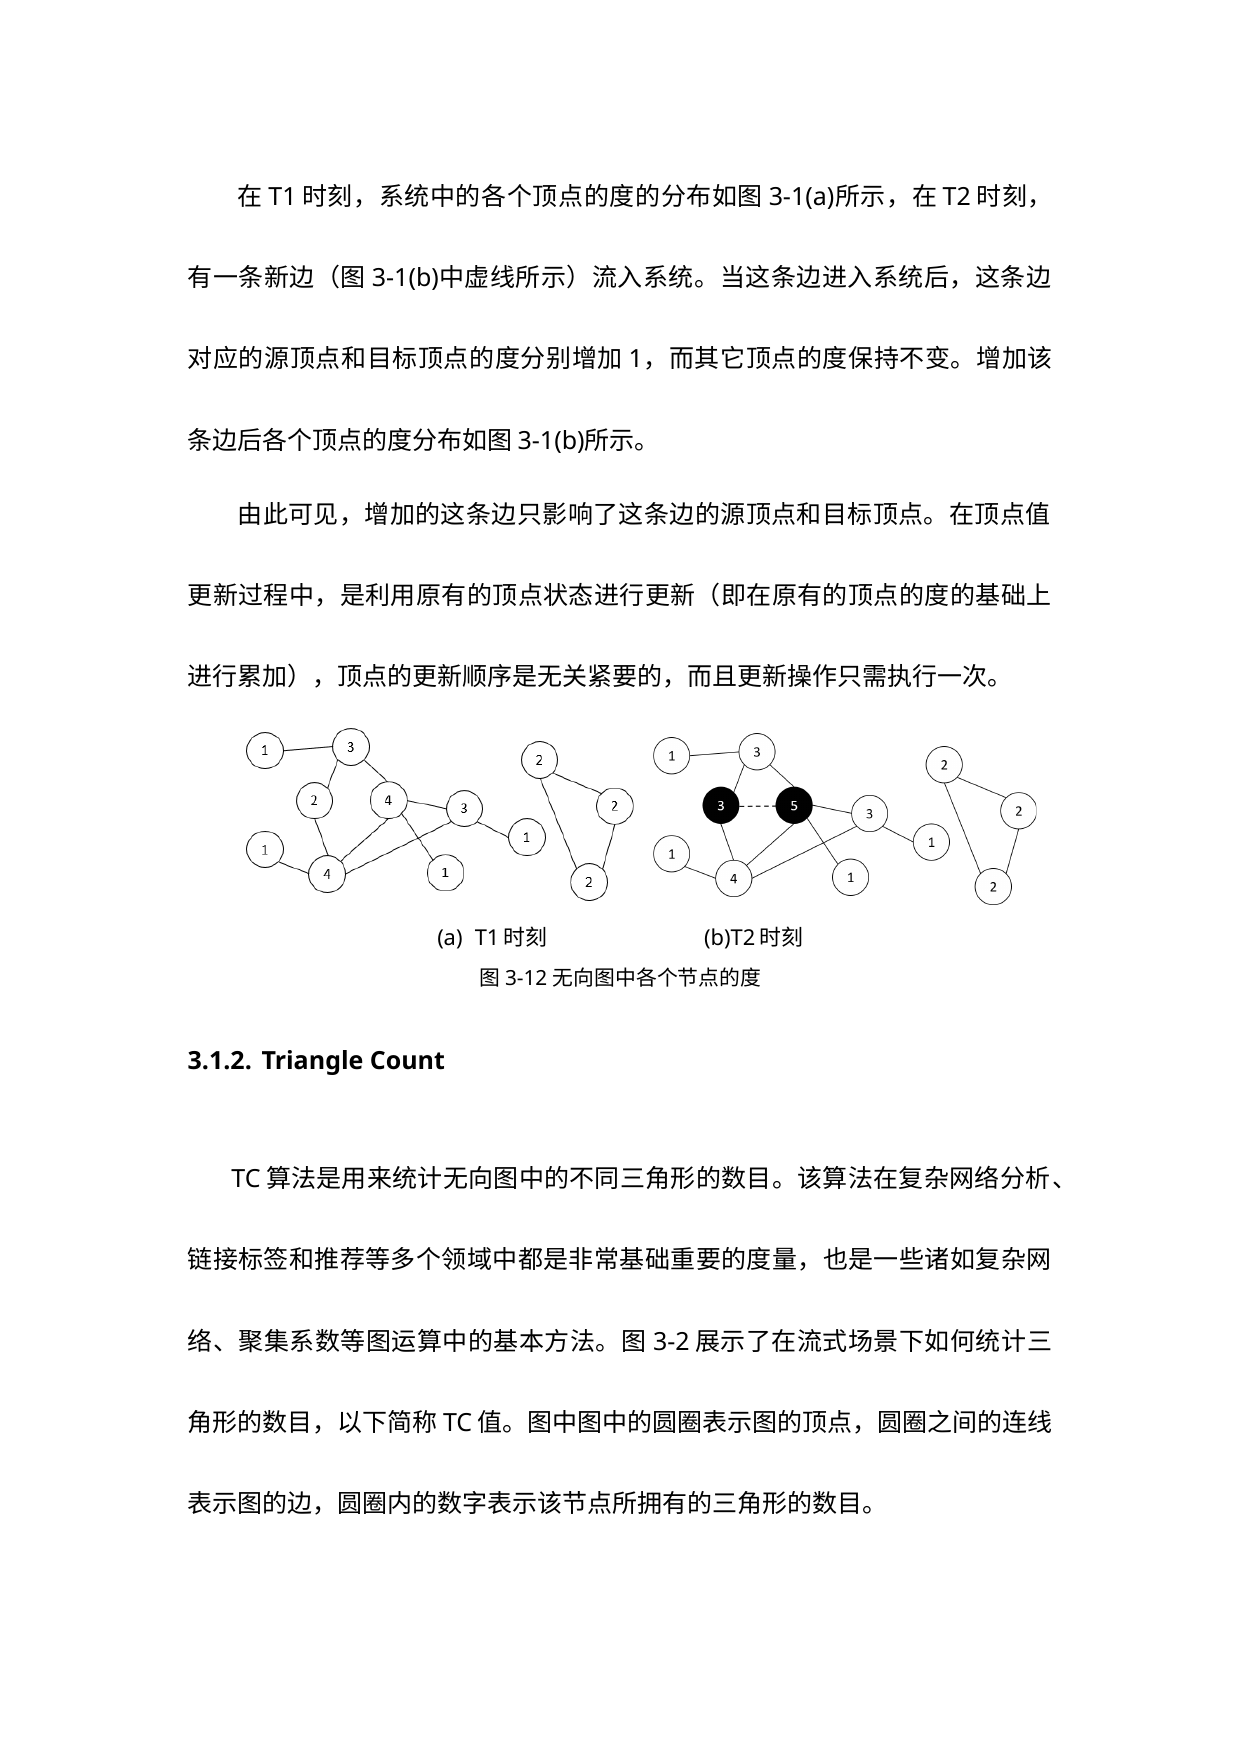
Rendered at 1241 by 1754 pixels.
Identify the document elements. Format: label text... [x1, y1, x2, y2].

text 由此可见，增加的这条边只影响了这条边的源顶点和目标顶点。在顶点值更新过程中，是利用原有的顶点状态进行更新（即在原有的顶点的度的基础上进行累加），顶点的更新顺序是无关紧要的，而且更新操作只需执行一次。 [187, 480, 1053, 707]
list T1时刻 (b)T2时刻 [187, 920, 1053, 952]
text 在T1时刻，系统中的各个顶点的度的分布如图3-1(a)所示，在T2时刻，有一条新边（图3-1(b)中虚线所示）流入系统。当这条边进入系统后，这条边对应的源顶点和目标顶点的度分别增加1，而其它顶点的度保持不变。增加该条边后各个顶点的度分布如图3-1(b)所示。 [187, 162, 1053, 471]
subtitle Triangle Count [187, 1027, 1053, 1092]
picture [237, 723, 641, 905]
text TC算法是用来统计无向图中的不同三角形的数目。该算法在复杂网络分析、链接标签和推荐等多个领域中都是非常基础重要的度量，也是一些诸如复杂网络、聚集系数等图运算中的基本方法。图3-2展示了在流式场景下如何统计三角形的数目，以下简称TC值。图中图中的圆圈表示图的顶点，圆圈之间的连线表示图的边，圆圈内的数字表示该节点所拥有的三角形的数目。 [187, 1144, 1053, 1534]
picture [653, 733, 1037, 905]
